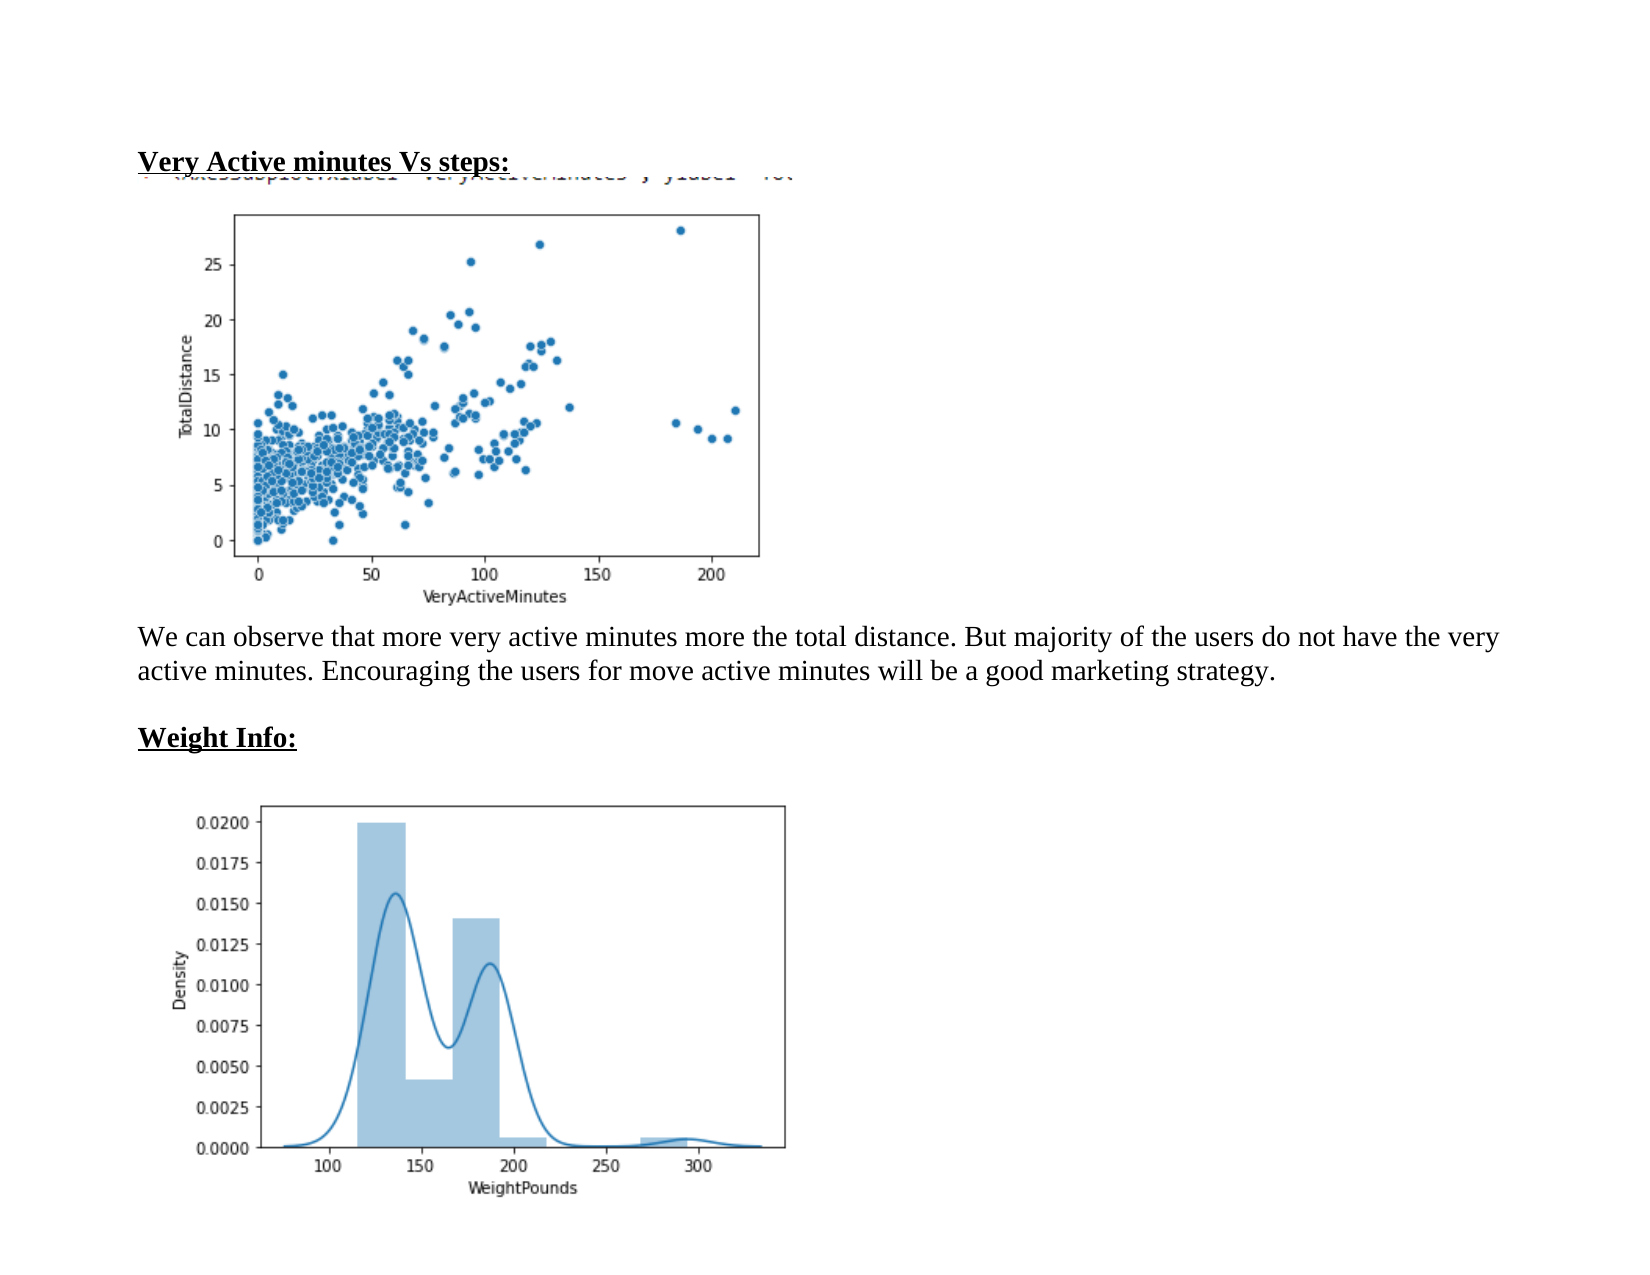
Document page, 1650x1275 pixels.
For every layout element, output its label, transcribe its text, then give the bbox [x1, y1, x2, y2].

text We can observe that more very active minutes more the total distance. But majority of the users do not have the very active minutes. Encouraging the users for move active minutes will be a good marketing strategy. [137, 619, 1512, 687]
picture [137, 177, 793, 620]
picture [137, 787, 808, 1216]
text Weight Info: [137, 720, 1512, 754]
text Very Active minutes Vs steps: [137, 144, 1512, 177]
